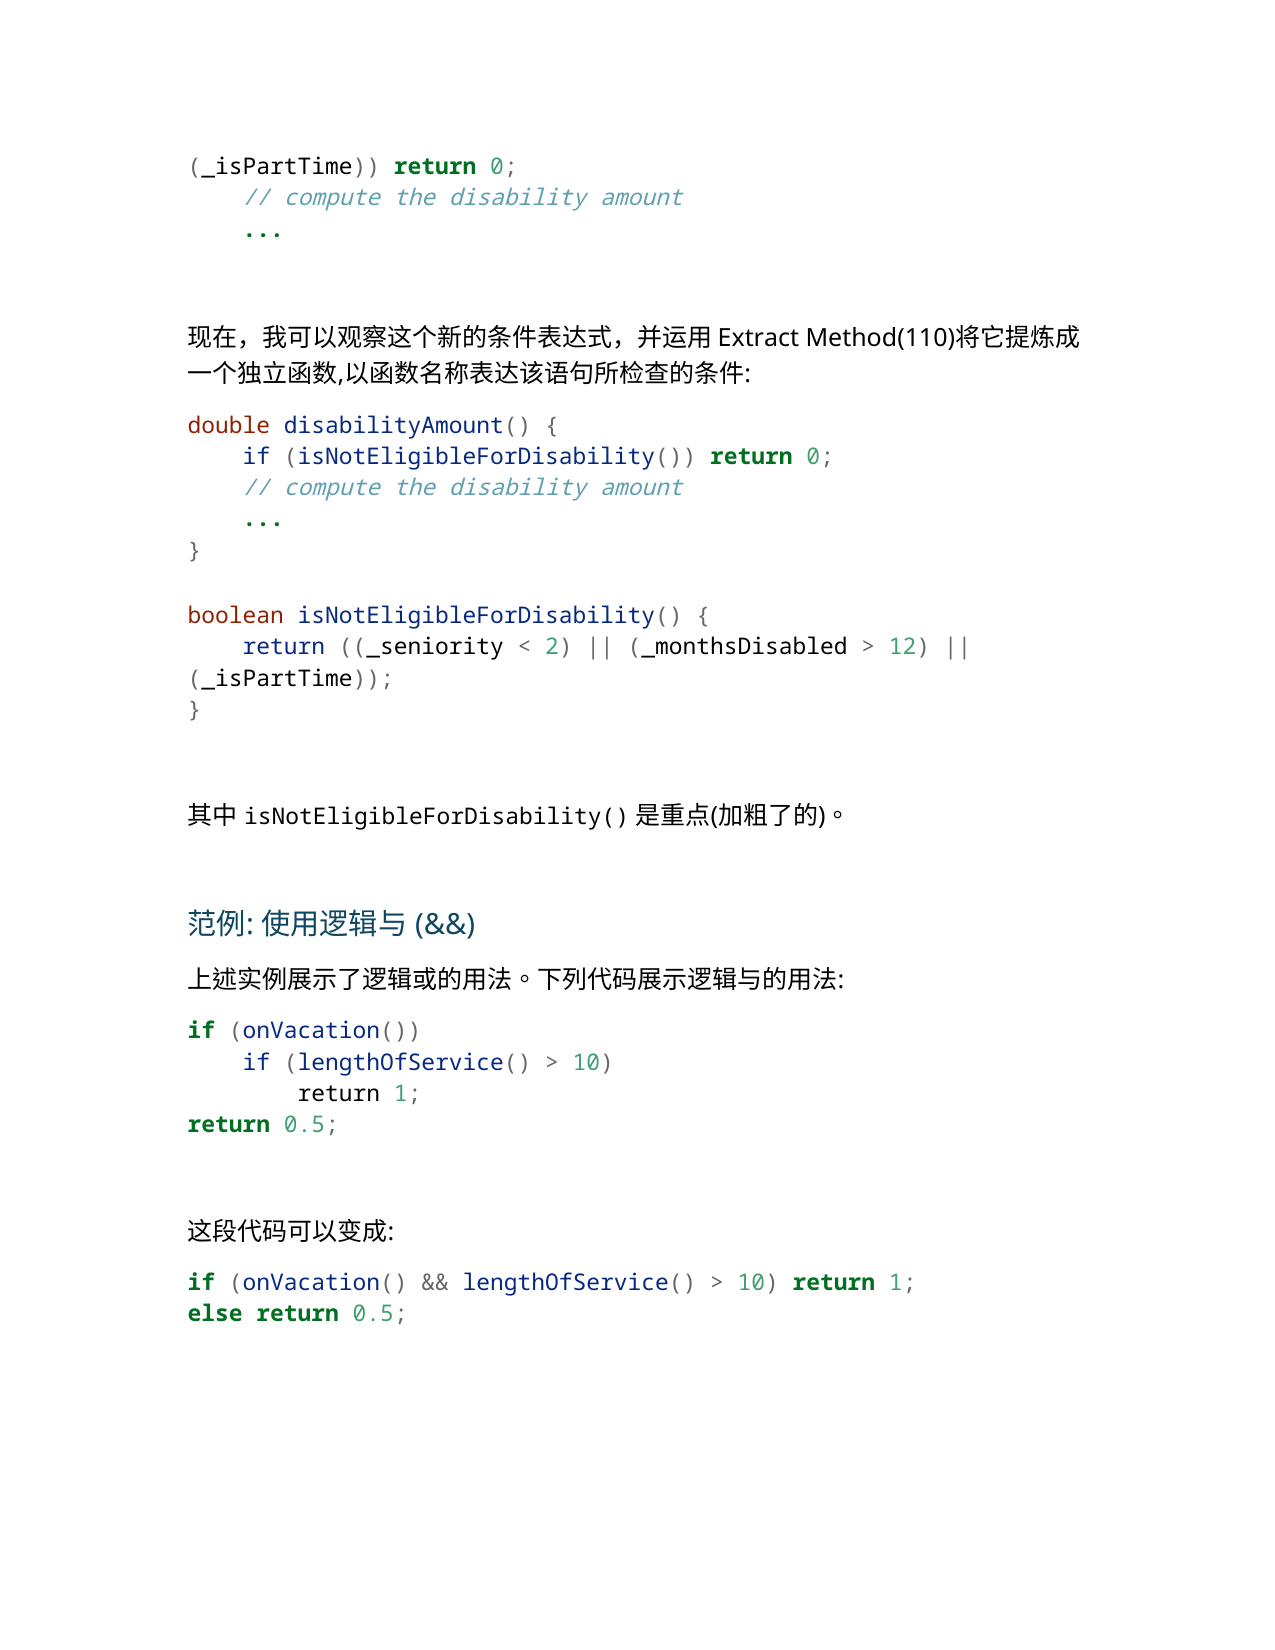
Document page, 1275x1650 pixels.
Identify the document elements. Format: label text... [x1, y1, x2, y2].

text 现在，我可以观察这个新的条件表达式，并运用Extract Method(110)将它提炼成一个独立函数,以函数名称表达该语句所检查的条件: [187, 317, 1087, 390]
text if (onVacation()) if (lengthOfService() > 10) return 1; return 0.5; [187, 1014, 1087, 1139]
text if (onVacation() && lengthOfService() > 10) return 1; else return 0.5; [187, 1266, 1087, 1328]
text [187, 150, 1087, 244]
text double disabilityAmount() { if (isNotEligibleForDisability()) return 0; // compute the disability amount ... } boolean isNotEligibleForDisability() { return ((_seniority < 2) || (_monthsDisabled > 12) || (_isPartTime)); } [187, 409, 1087, 724]
subtitle 范例: 使用逻辑与 (&&) [187, 903, 1087, 943]
text 这段代码可以变成: [187, 1213, 1087, 1247]
text 其中 isNotEligibleForDisability() 是重点(加粗了的)。 [187, 798, 1087, 832]
text 上述实例展示了逻辑或的用法。下列代码展示逻辑与的用法: [187, 962, 1087, 996]
